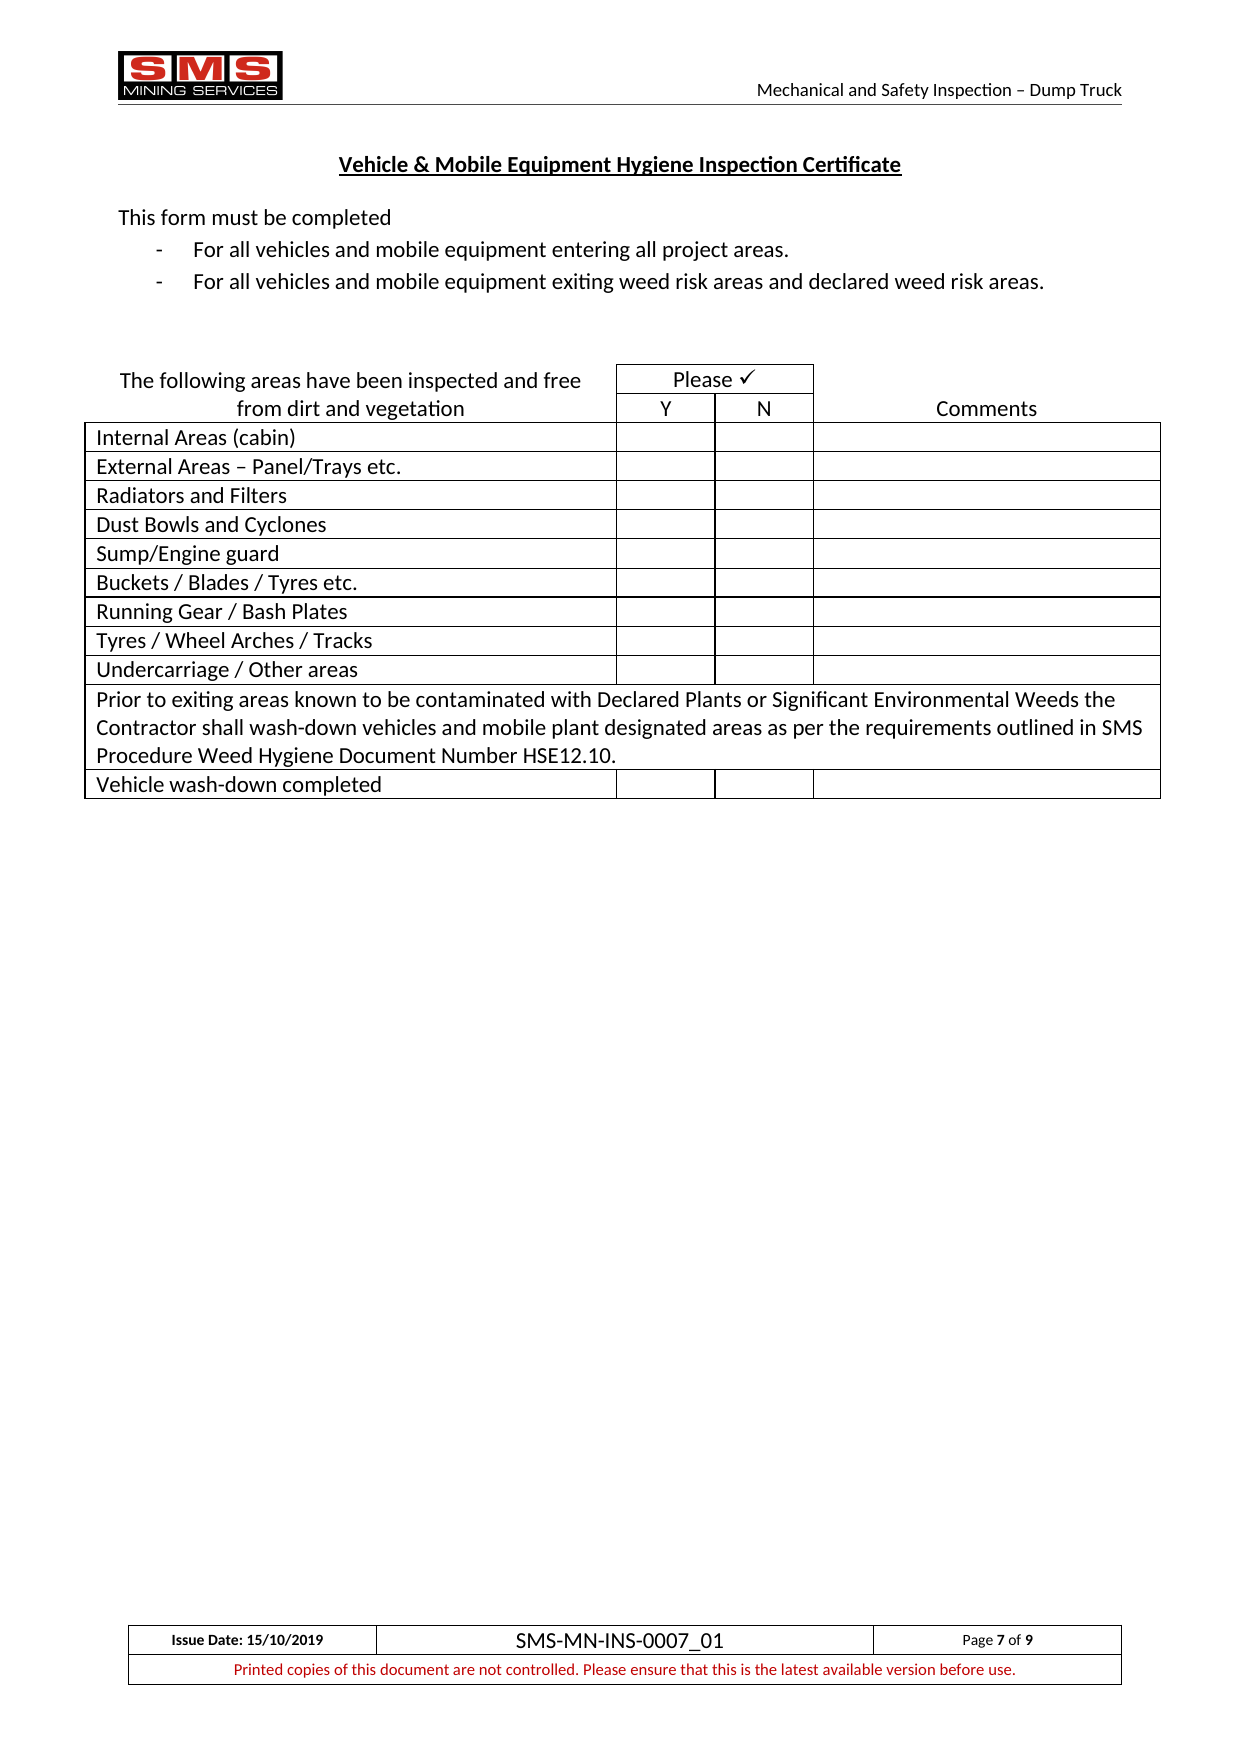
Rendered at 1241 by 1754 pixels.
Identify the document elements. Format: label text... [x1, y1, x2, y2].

list For all vehicles and mobile equipment exiting weed risk areas and declared weed risk areas. [156, 267, 1122, 295]
table_cell [814, 598, 1160, 626]
table_cell Dust Bowls and Cyclones [86, 510, 616, 538]
table_cell [617, 481, 714, 509]
table_cell [716, 569, 813, 596]
table_cell External Areas – Panel/Trays etc. [86, 452, 616, 480]
table_cell [617, 598, 714, 626]
table_cell [617, 452, 714, 480]
table_cell [716, 656, 813, 684]
table_cell Buckets / Blades / Tyres etc. [86, 569, 616, 596]
list For all vehicles and mobile equipment entering all project areas. [156, 235, 1122, 263]
table_cell [716, 539, 813, 567]
table_cell Sump/Engine guard [86, 539, 616, 567]
table_cell [814, 539, 1160, 567]
text Vehicle & Mobile Equipment Hygiene Inspection Certificate [118, 150, 1122, 178]
table_cell Undercarriage / Other areas [86, 656, 616, 684]
table_cell [716, 423, 813, 451]
table_cell Running Gear / Bash Plates [86, 598, 616, 626]
table_cell [617, 539, 714, 567]
table_cell Y [617, 394, 714, 422]
table_header The following areas have been inspected and free from dirt and vegetation [85, 364, 616, 422]
table_cell N [716, 394, 813, 422]
table_cell [617, 423, 714, 451]
table_cell [617, 569, 714, 596]
table_cell [814, 510, 1160, 538]
table_cell [814, 481, 1160, 509]
table_cell [617, 510, 714, 538]
table_cell [617, 770, 714, 798]
table_cell [716, 481, 813, 509]
table_cell [617, 656, 714, 684]
table_cell [814, 452, 1160, 480]
table_cell [716, 598, 813, 626]
table_cell [814, 423, 1160, 451]
table_cell Prior to exiting areas known to be contaminated with Declared Plants or Significant Environmental Weeds the Contractor shall wash-down vehicles and mobile plant designated areas as per the requirements outlined in SMS Procedure Weed Hygiene Document Number HSE12.10. [86, 685, 1160, 769]
table_cell [716, 627, 813, 654]
table_cell Internal Areas (cabin) [86, 423, 616, 451]
table_header Please [617, 365, 813, 393]
table_cell [814, 770, 1160, 798]
text This form must be completed [118, 203, 1122, 231]
picture [118, 51, 283, 100]
table_cell Vehicle wash-down completed [86, 770, 616, 798]
table_cell Tyres / Wheel Arches / Tracks [86, 627, 616, 654]
table_cell [716, 452, 813, 480]
table_cell Radiators and Filters [86, 481, 616, 509]
table_cell [716, 770, 813, 798]
table_cell [617, 627, 714, 654]
table_cell [814, 656, 1160, 684]
table_cell [716, 510, 813, 538]
table_cell [814, 627, 1160, 654]
table_header Comments [814, 364, 1160, 422]
table_cell [814, 569, 1160, 596]
